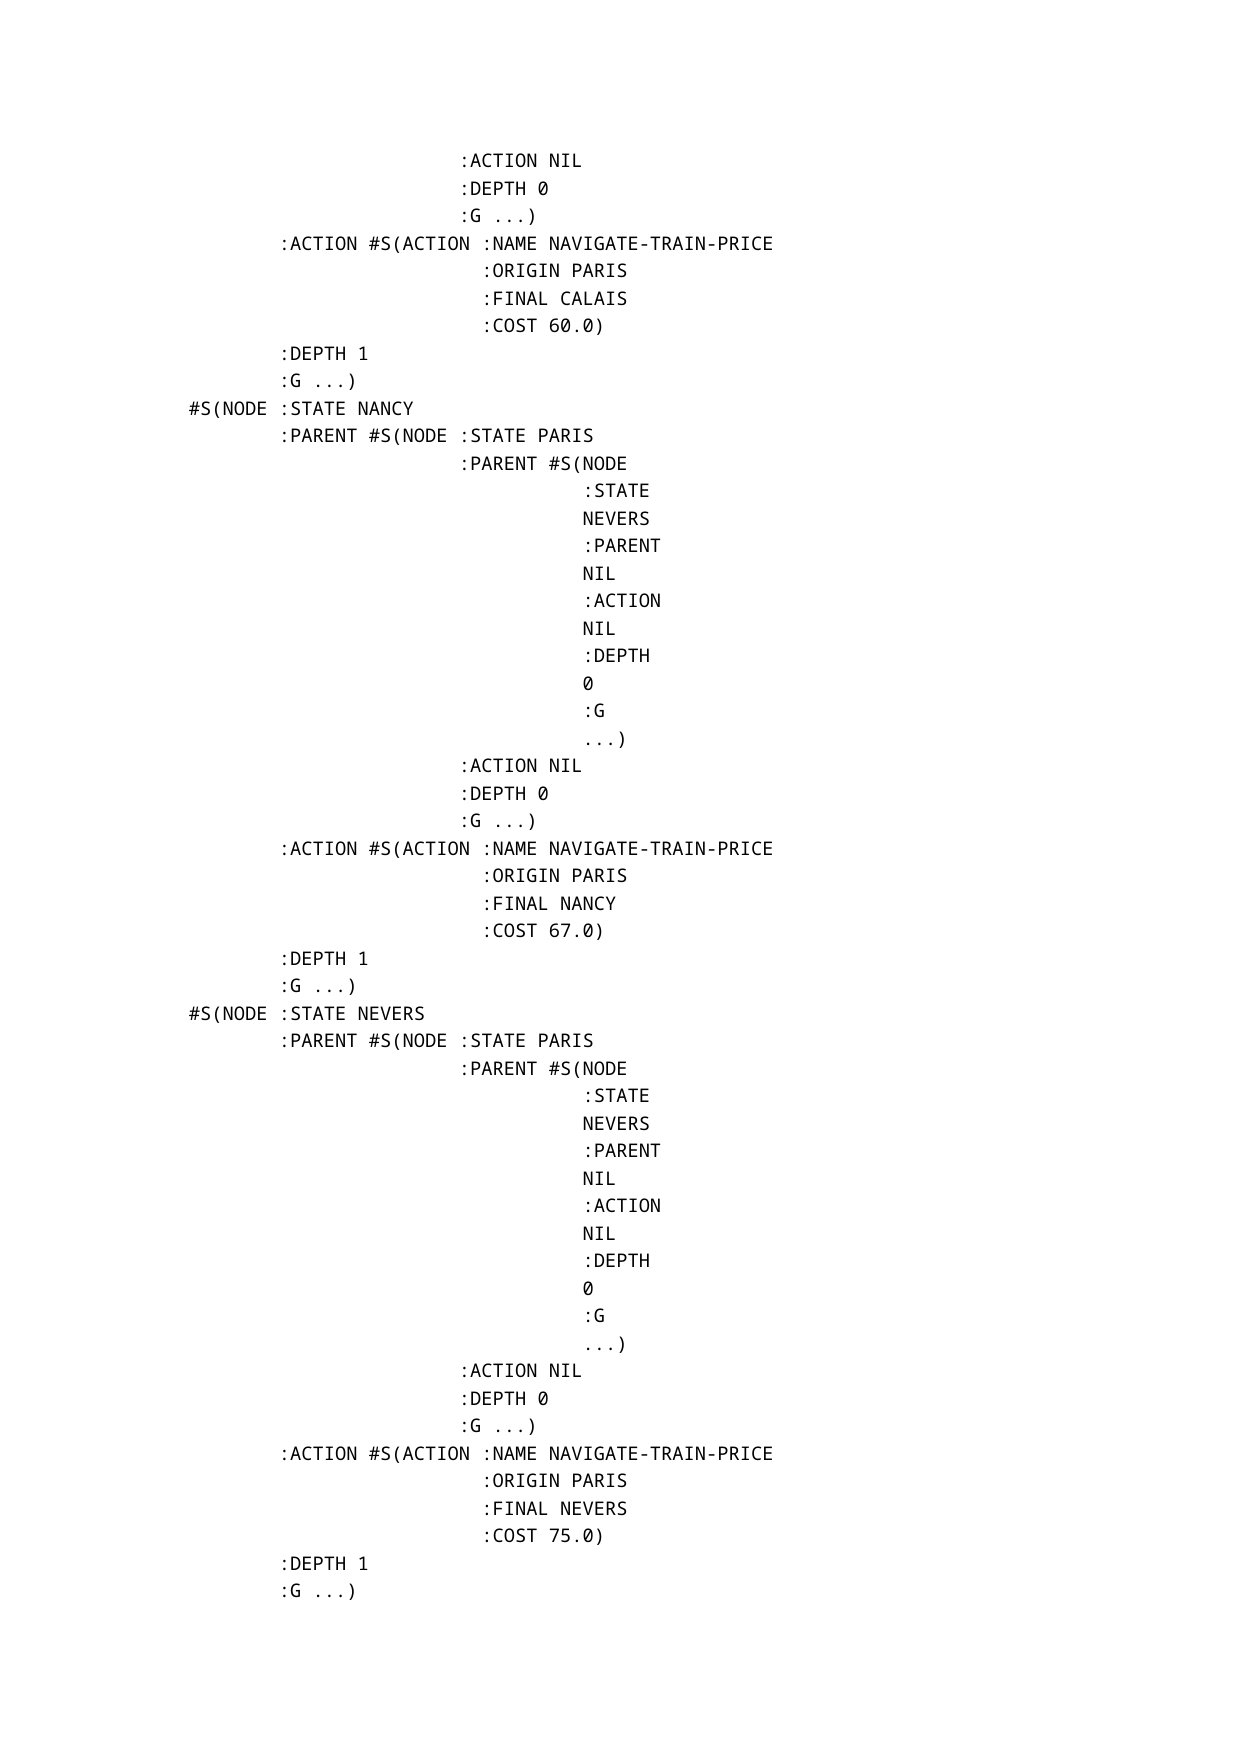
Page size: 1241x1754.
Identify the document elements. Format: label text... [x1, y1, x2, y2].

text :ACTION NIL [177, 1358, 1063, 1383]
text :ACTION [177, 588, 1063, 613]
text :ORIGIN PARIS [177, 258, 1063, 283]
text :STATE [177, 1083, 1063, 1108]
text :PARENT #S(NODE [177, 1055, 1063, 1081]
text :DEPTH [177, 1248, 1063, 1273]
text :ACTION #S(ACTION :NAME NAVIGATE-TRAIN-PRICE [177, 835, 1063, 861]
text :PARENT [177, 533, 1063, 558]
text :ACTION NIL [177, 753, 1063, 778]
text :ACTION #S(ACTION :NAME NAVIGATE-TRAIN-PRICE [177, 230, 1063, 256]
text :ACTION NIL [177, 148, 1063, 173]
text NIL [177, 560, 1063, 586]
text NEVERS [177, 505, 1063, 531]
text #S(NODE :STATE NEVERS [177, 1000, 1063, 1026]
text :FINAL CALAIS [177, 285, 1063, 311]
text :DEPTH 1 [177, 340, 1063, 366]
text NEVERS [177, 1110, 1063, 1136]
text :PARENT #S(NODE :STATE PARIS [177, 1028, 1063, 1053]
text ...) [177, 1330, 1063, 1356]
text :G ...) [177, 973, 1063, 998]
text NIL [177, 1220, 1063, 1246]
text :FINAL NEVERS [177, 1495, 1063, 1521]
text NIL [177, 615, 1063, 641]
text :FINAL NANCY [177, 890, 1063, 916]
text :COST 67.0) [177, 918, 1063, 943]
text 0 [177, 1275, 1063, 1301]
text :G ...) [177, 808, 1063, 833]
text :PARENT [177, 1138, 1063, 1163]
text :G [177, 1303, 1063, 1328]
text :DEPTH [177, 643, 1063, 668]
text :G [177, 698, 1063, 723]
text :G ...) [177, 1578, 1063, 1603]
text :STATE [177, 478, 1063, 503]
text :DEPTH 1 [177, 945, 1063, 971]
text ...) [177, 725, 1063, 751]
text :COST 60.0) [177, 313, 1063, 338]
text :PARENT #S(NODE [177, 450, 1063, 476]
text :ACTION [177, 1193, 1063, 1218]
text #S(NODE :STATE NANCY [177, 395, 1063, 421]
text :DEPTH 1 [177, 1550, 1063, 1576]
text :DEPTH 0 [177, 780, 1063, 806]
text 0 [177, 670, 1063, 696]
text :COST 75.0) [177, 1523, 1063, 1548]
text :G ...) [177, 203, 1063, 228]
text :G ...) [177, 368, 1063, 393]
text :ORIGIN PARIS [177, 1468, 1063, 1493]
text :DEPTH 0 [177, 1385, 1063, 1411]
text :PARENT #S(NODE :STATE PARIS [177, 423, 1063, 448]
text :ORIGIN PARIS [177, 863, 1063, 888]
text :ACTION #S(ACTION :NAME NAVIGATE-TRAIN-PRICE [177, 1440, 1063, 1466]
text :G ...) [177, 1413, 1063, 1438]
text :DEPTH 0 [177, 175, 1063, 201]
text NIL [177, 1165, 1063, 1191]
